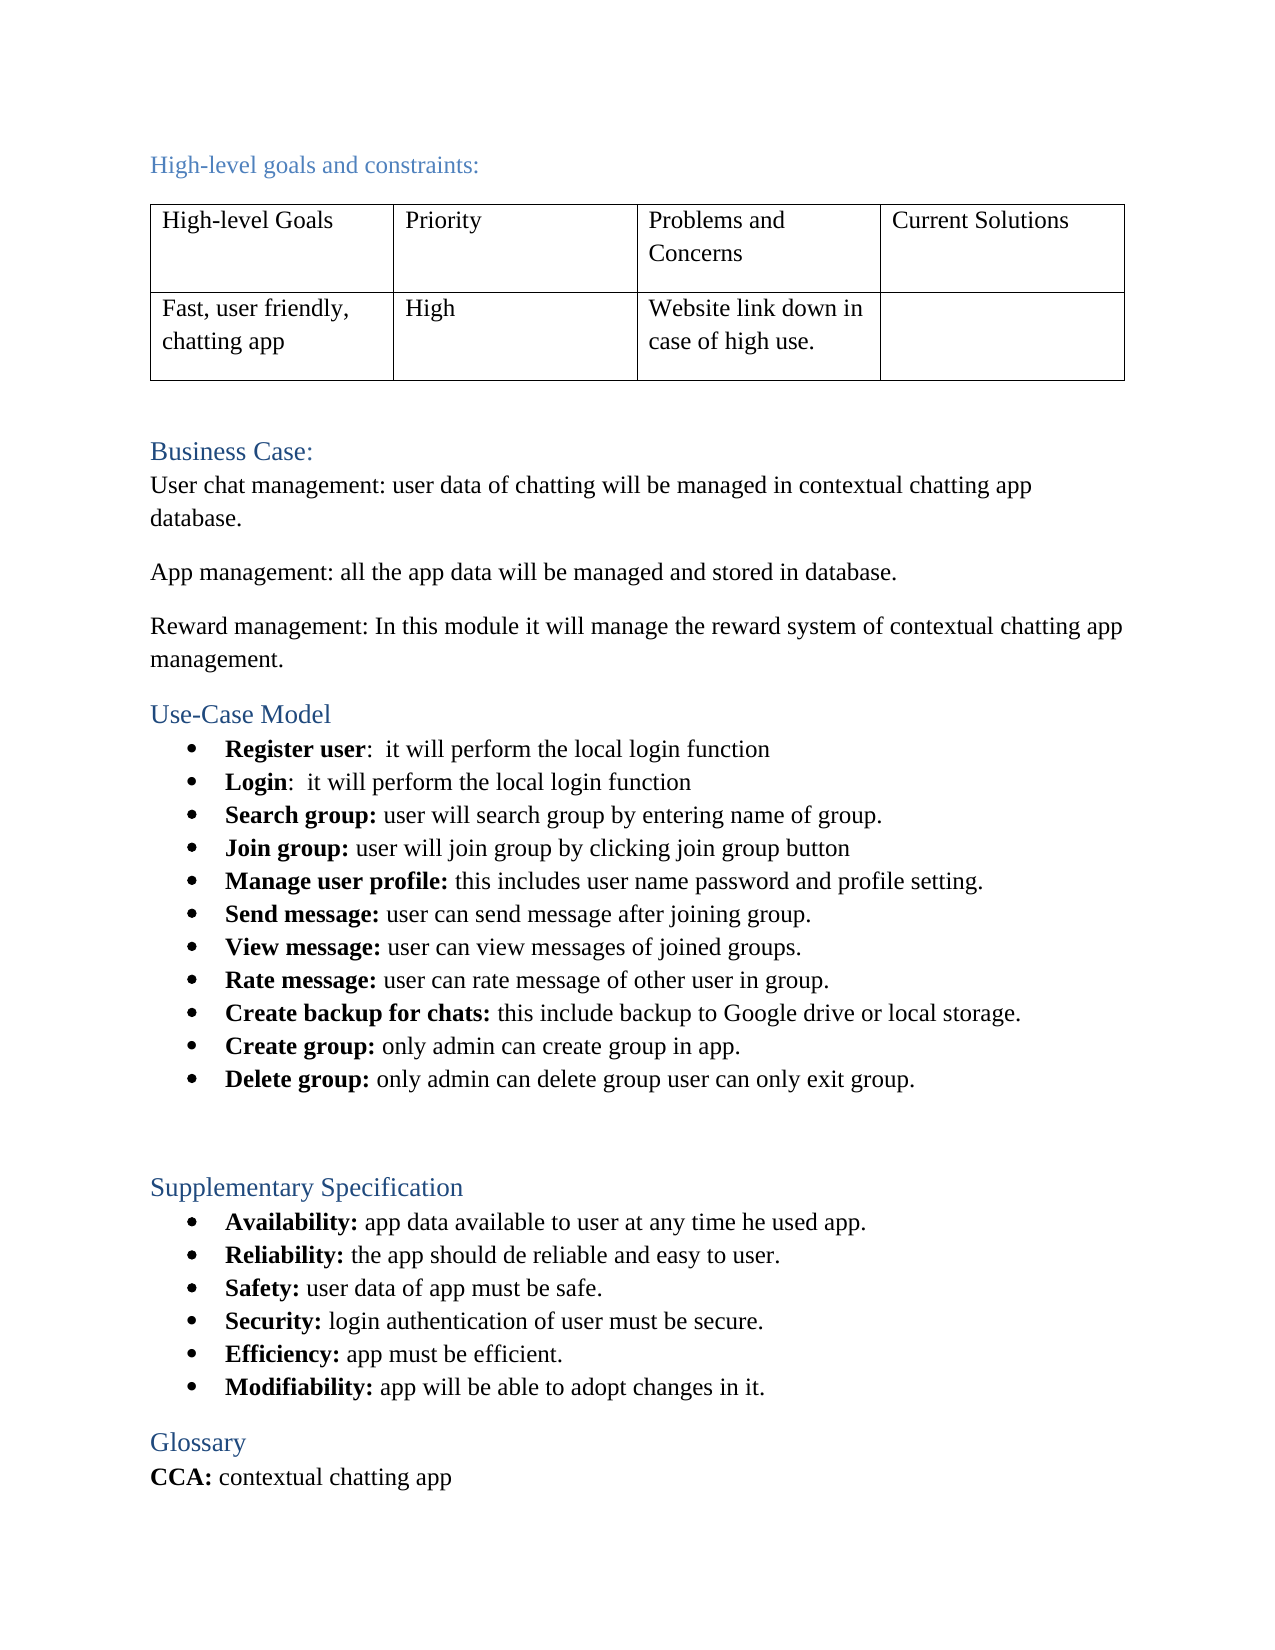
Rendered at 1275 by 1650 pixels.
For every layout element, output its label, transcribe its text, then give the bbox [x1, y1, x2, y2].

subtitle Glossary [150, 1426, 1125, 1457]
subtitle Business Case: [150, 434, 1125, 466]
list Search group: user will search group by entering name of group. [187, 800, 1125, 828]
list Delete group: only admin can delete group user can only exit group. [187, 1064, 1125, 1093]
list Rate message: user can rate message of other user in group. [187, 965, 1125, 993]
table_cell Fast, user friendly, chatting app [151, 293, 393, 380]
list View message: user can view messages of joined groups. [187, 932, 1125, 961]
list Create backup for chats: this include backup to Google drive or local storage. [187, 998, 1125, 1027]
text Reward management: In this module it will manage the reward system of contextual chatting app management. [150, 611, 1125, 673]
list Create group: only admin can create group in app. [187, 1031, 1125, 1059]
table_cell [881, 293, 1124, 380]
text App management: all the app data will be managed and stored in database. [150, 557, 1125, 586]
list Manage user profile: this includes user name password and profile setting. [187, 866, 1125, 894]
list Efficiency: app must be efficient. [187, 1339, 1125, 1368]
table_header High-level Goals [151, 205, 393, 292]
table_header Problems and Concerns [638, 205, 880, 292]
list Login: it will perform the local login function [187, 767, 1125, 795]
text User chat management: user data of chatting will be managed in contextual chatting app database. [150, 470, 1125, 532]
list Availability: app data available to user at any time he used app. [187, 1207, 1125, 1236]
list Send message: user can send message after joining group. [187, 899, 1125, 927]
text CCA: contextual chatting app [150, 1462, 1125, 1491]
list Join group: user will join group by clicking join group button [187, 833, 1125, 861]
list Reliability: the app should de reliable and easy to user. [187, 1240, 1125, 1269]
table_cell Website link down in case of high use. [638, 293, 880, 380]
list Security: login authentication of user must be secure. [187, 1306, 1125, 1335]
text High-level goals and constraints: [150, 150, 1125, 179]
subtitle Supplementary Specification [150, 1172, 1125, 1203]
list Modifiability: app will be able to adopt changes in it. [187, 1372, 1125, 1401]
table_cell High [394, 293, 637, 380]
list Register user: it will perform the local login function [187, 734, 1125, 762]
list Safety: user data of app must be safe. [187, 1273, 1125, 1302]
table_header Current Solutions [881, 205, 1124, 292]
subtitle Use-Case Model [150, 698, 1125, 729]
table_header Priority [394, 205, 637, 292]
